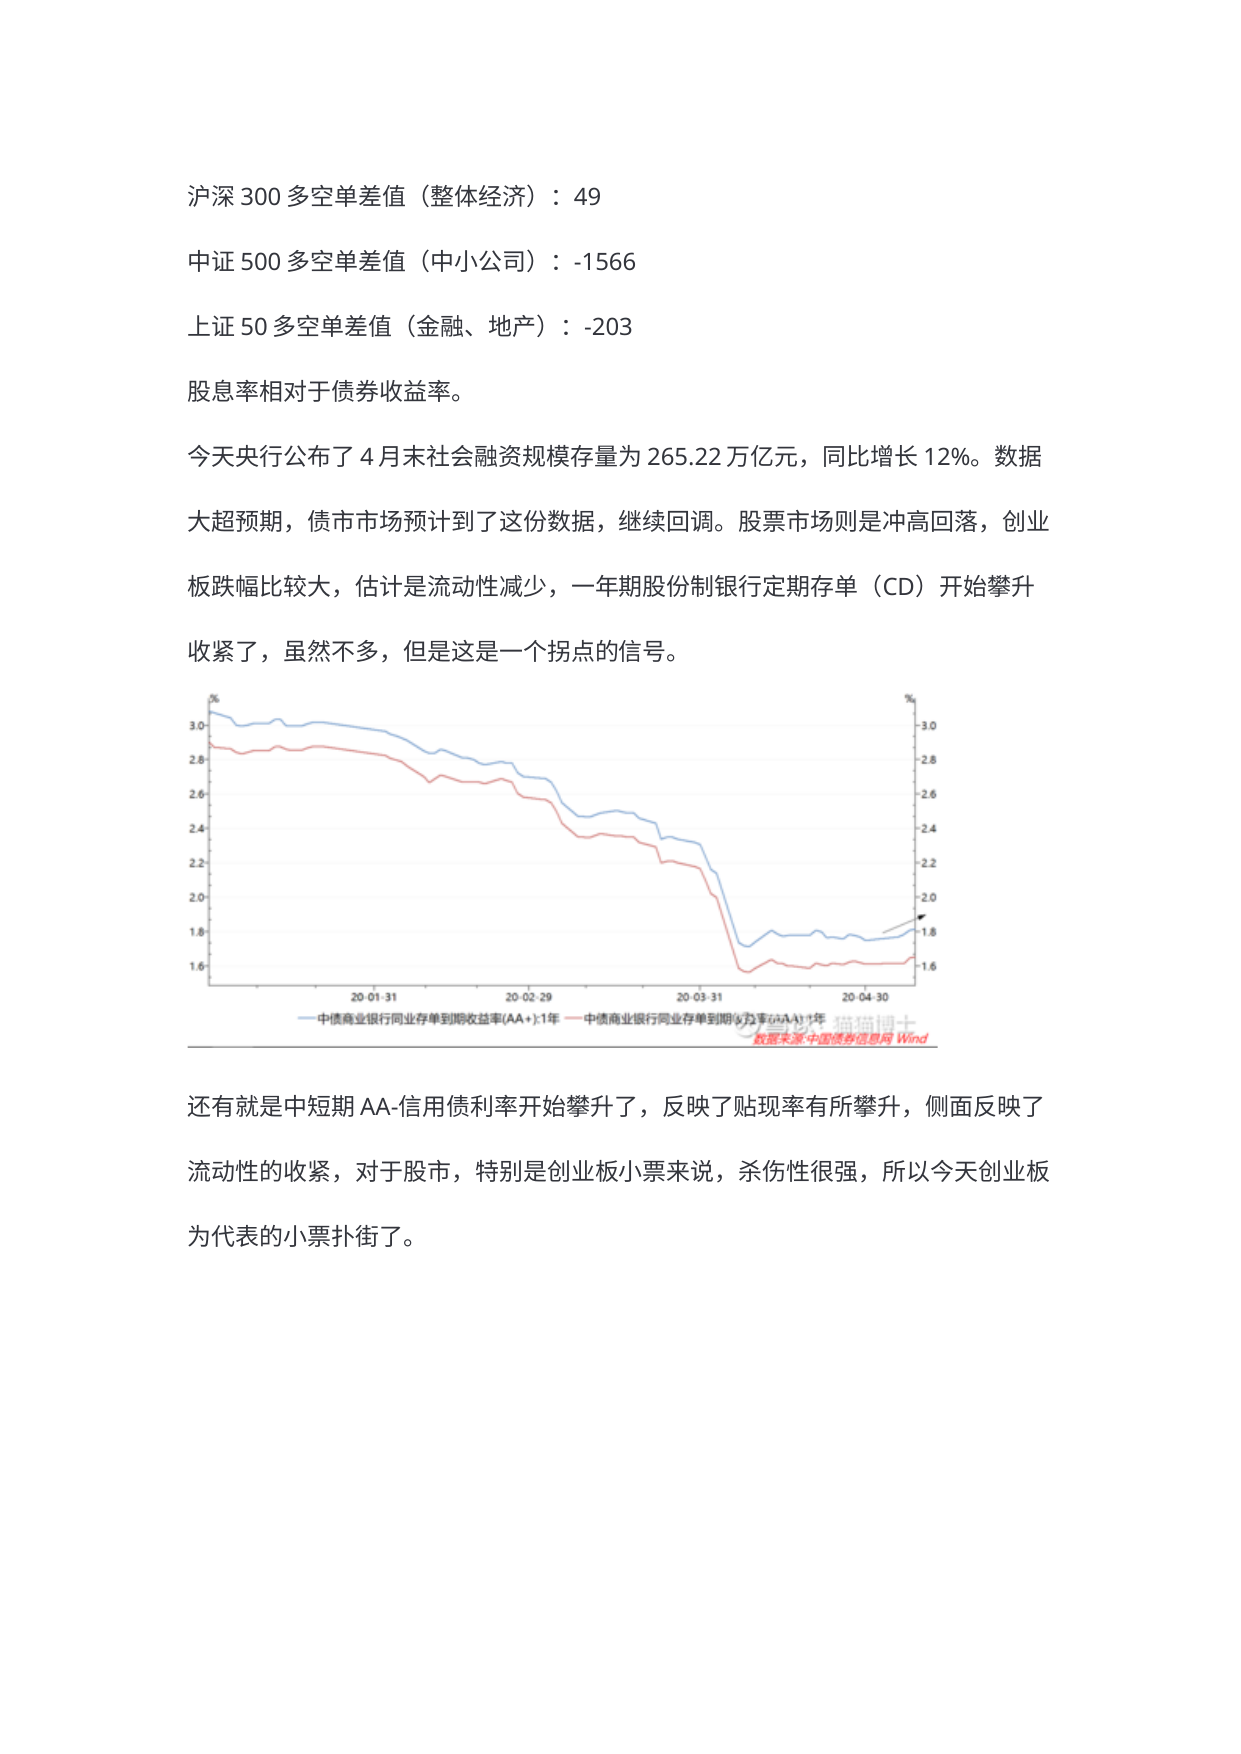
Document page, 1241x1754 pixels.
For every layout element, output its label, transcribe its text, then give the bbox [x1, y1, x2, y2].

text 中证500多空单差值（中小公司）：-1566 [187, 227, 1053, 292]
text 股息率相对于债券收益率。 [187, 357, 1053, 422]
text 沪深300多空单差值（整体经济）：49 [187, 162, 1053, 227]
text 上证50多空单差值（金融、地产）：-203 [187, 292, 1053, 357]
text 今天央行公布了4月末社会融资规模存量为265.22万亿元，同比增长12%。数据大超预期，债市市场预计到了这份数据，继续回调。股票市场则是冲高回落，创业板跌幅比较大，估计是流动性减少，一年期股份制银行定期存单（CD）开始攀升收紧了，虽然不多，但是这是一个拐点的信号。 [187, 422, 1053, 682]
text 还有就是中短期AA-信用债利率开始攀升了，反映了贴现率有所攀升，侧面反映了流动性的收紧，对于股市，特别是创业板小票来说，杀伤性很强，所以今天创业板为代表的小票扑街了。 [187, 1072, 1053, 1267]
picture [187, 682, 938, 1048]
